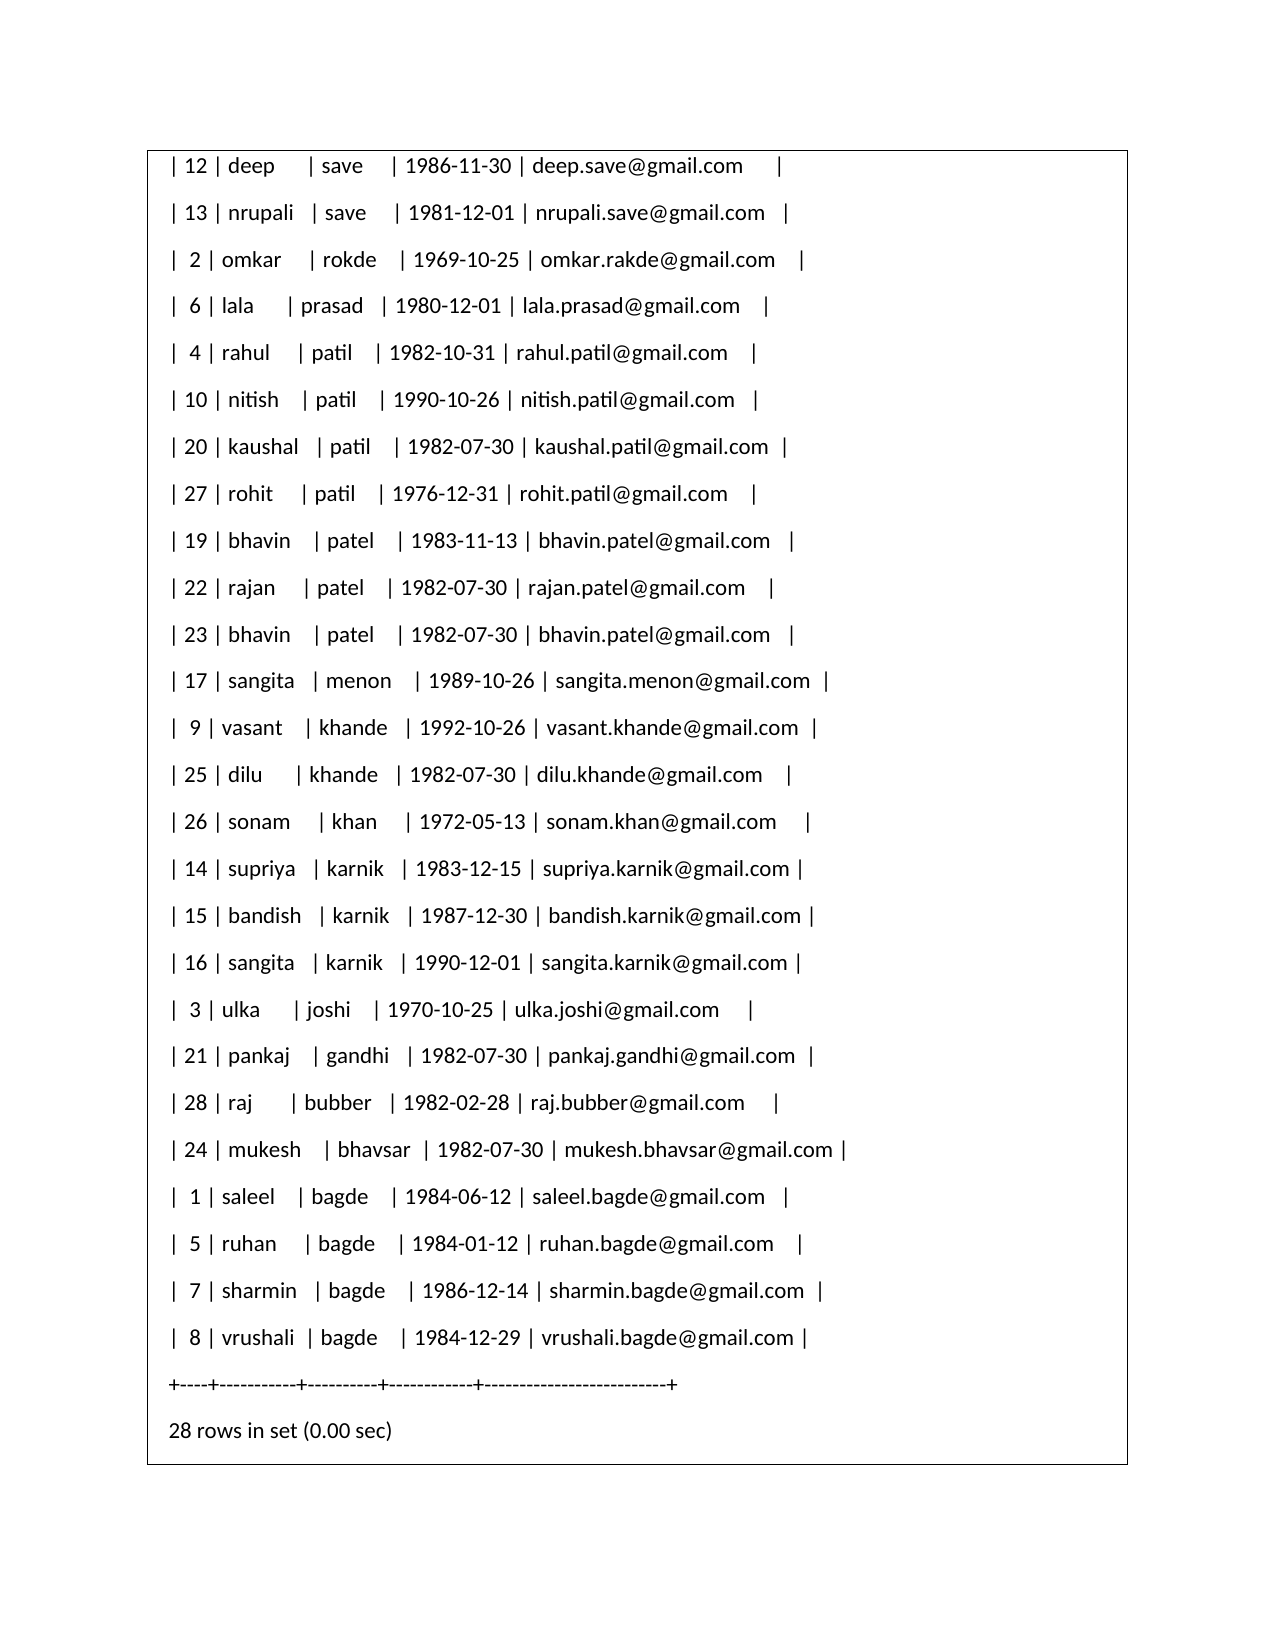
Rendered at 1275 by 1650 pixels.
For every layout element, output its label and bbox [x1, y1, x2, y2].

table_cell [148, 151, 1127, 1463]
